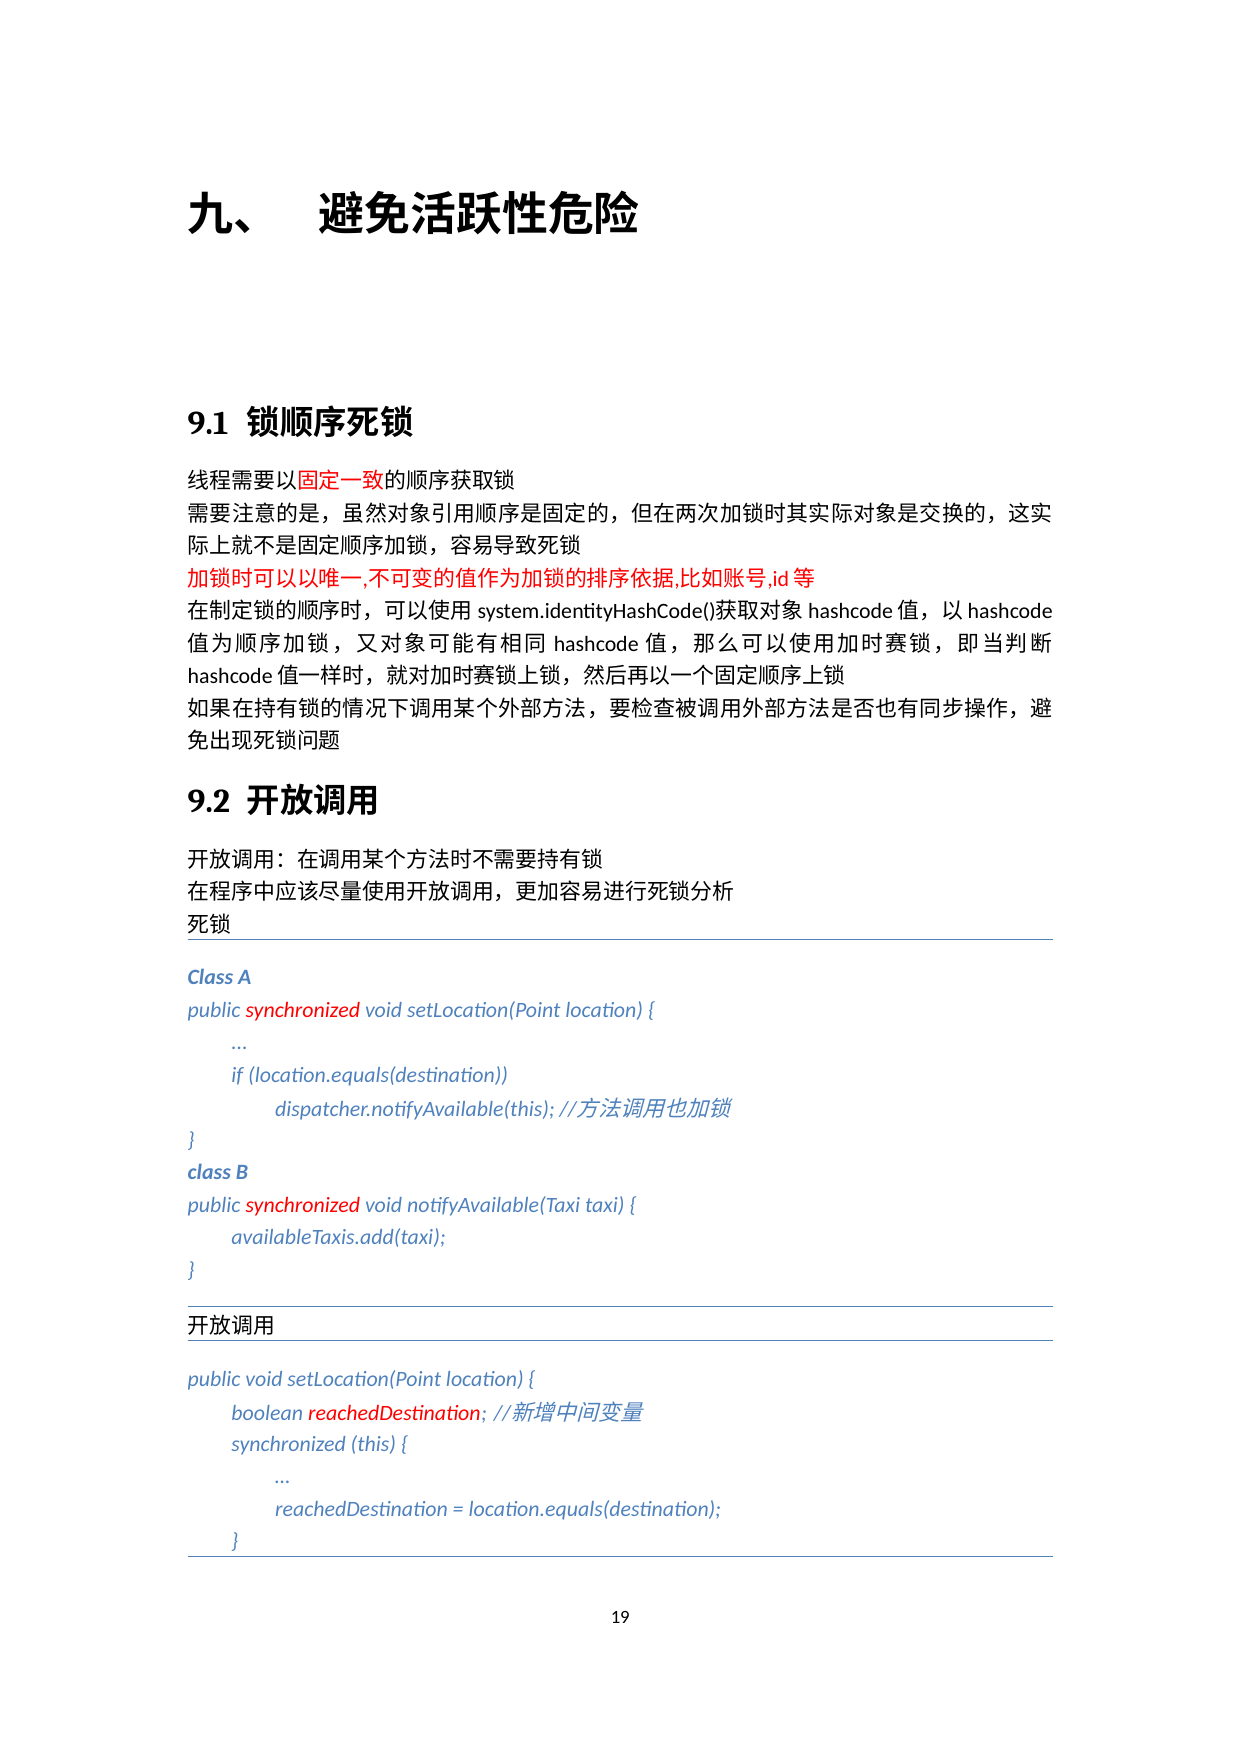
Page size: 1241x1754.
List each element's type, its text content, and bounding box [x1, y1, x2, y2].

text 需要注意的是，虽然对象引用顺序是固定的，但在两次加锁时其实际对象是交换的，这实际上就不是固定顺序加锁，容易导致死锁 [187, 495, 1053, 560]
text reachedDestination = location.equals(destination); [187, 1492, 1053, 1524]
text 开放调用 [187, 1307, 1053, 1340]
subtitle 避免活跃性危险 [187, 162, 1053, 259]
text } [187, 1524, 1053, 1557]
subtitle 开放调用 [187, 766, 1053, 831]
text synchronized (this) { [187, 1427, 1053, 1459]
text dispatcher.notifyAvailable(this); //方法调用也加锁 [187, 1091, 1053, 1123]
text ... [187, 1026, 1053, 1058]
text 如果在持有锁的情况下调用某个外部方法，要检查被调用外部方法是否也有同步操作，避免出现死锁问题 [187, 690, 1053, 755]
text } [187, 1123, 1053, 1156]
text 在程序中应该尽量使用开放调用，更加容易进行死锁分析 [187, 874, 1053, 906]
text public synchronized void notifyAvailable(Taxi taxi) { [187, 1188, 1053, 1221]
text boolean reachedDestination; //新增中间变量 [187, 1394, 1053, 1427]
subtitle 锁顺序死锁 [187, 387, 1053, 452]
text public void setLocation(Point location) { [187, 1341, 1053, 1394]
text 死锁 [187, 906, 1053, 939]
text class B [187, 1156, 1053, 1188]
text } [187, 1231, 1053, 1307]
text 线程需要以固定一致的顺序获取锁 [187, 463, 1053, 495]
text if (location.equals(destination)) [187, 1058, 1053, 1091]
text 开放调用：在调用某个方法时不需要持有锁 [187, 841, 1053, 874]
text 加锁时可以以唯一,不可变的值作为加锁的排序依据,比如账号,id等 [187, 560, 1053, 593]
text public synchronized void setLocation(Point location) { [187, 993, 1053, 1026]
text … [187, 1459, 1053, 1492]
text Class A [187, 940, 1053, 993]
text 在制定锁的顺序时，可以使用system.identityHashCode()获取对象hashcode值，以hashcode值为顺序加锁，又对象可能有相同hashcode值，那么可以使用加时赛锁，即当判断hashcode值一样时，就对加时赛锁上锁，然后再以一个固定顺序上锁 [187, 593, 1053, 690]
